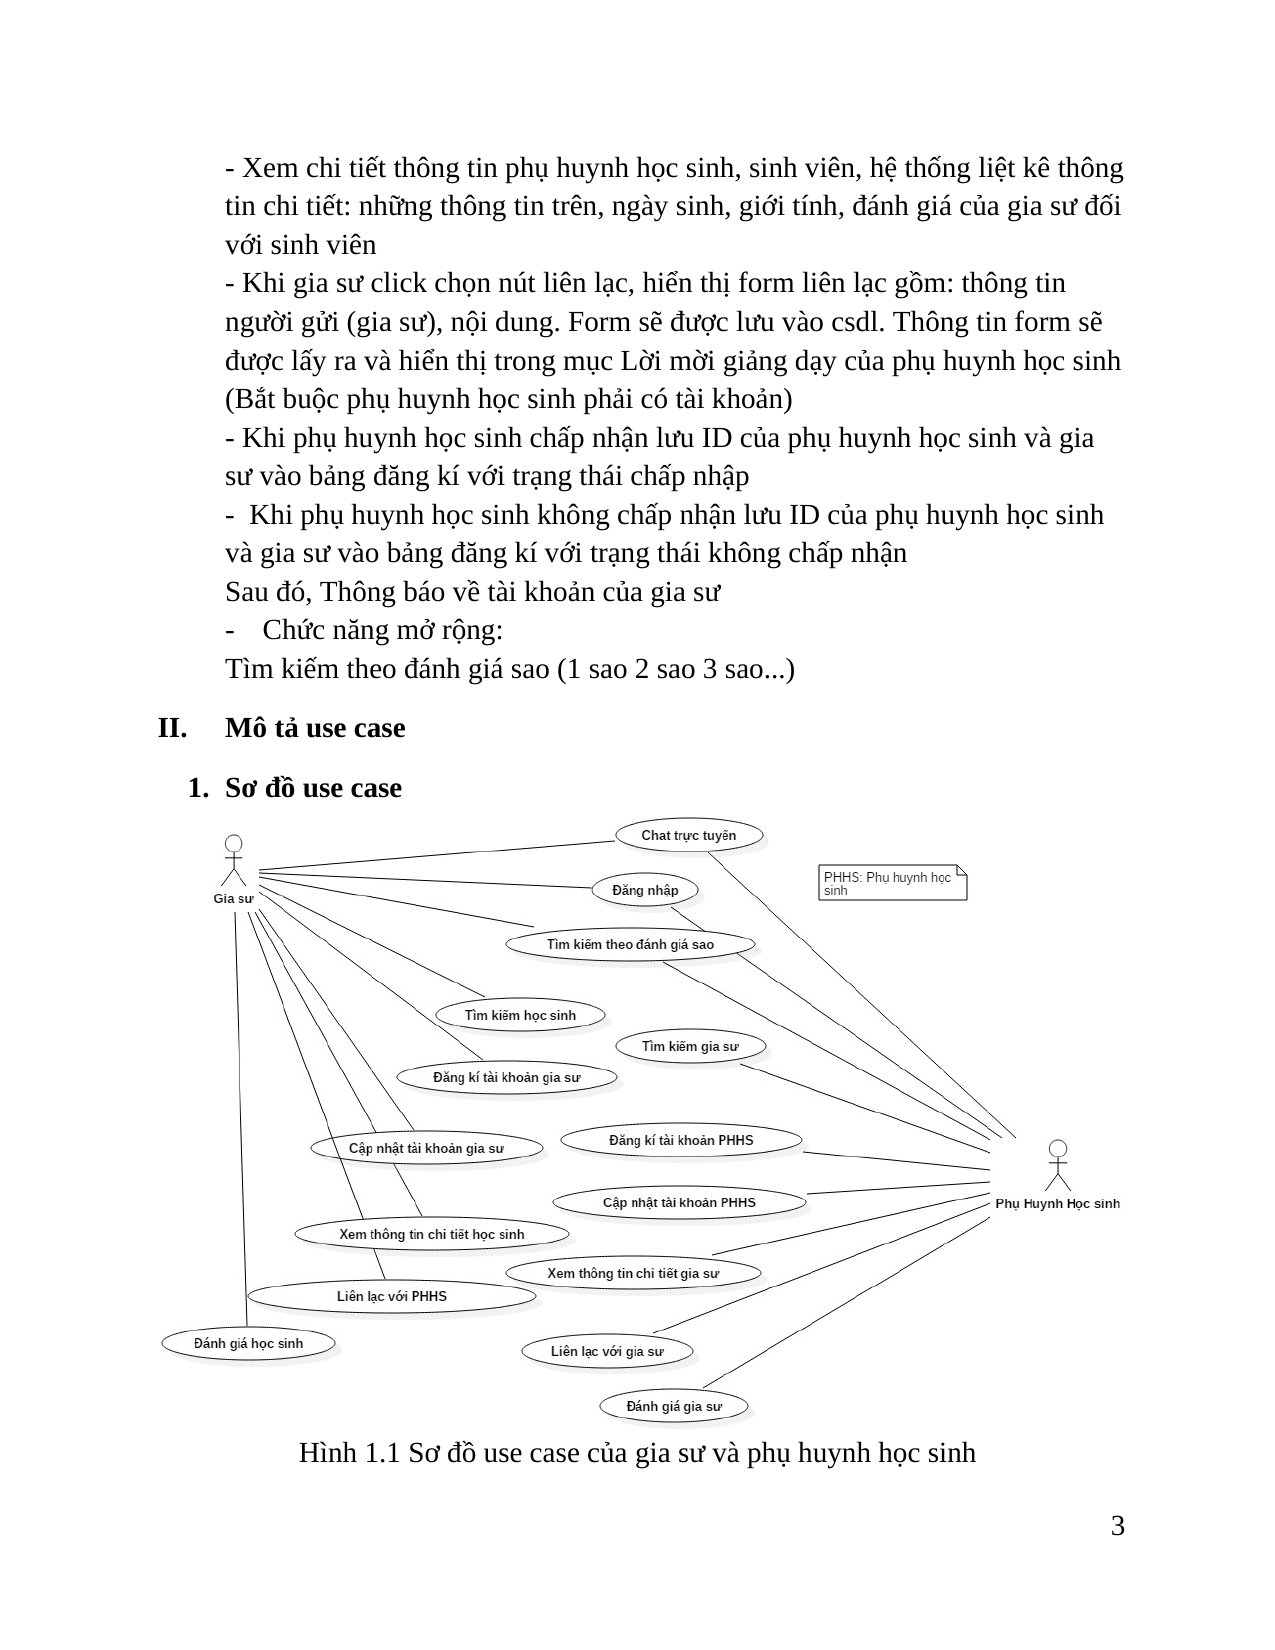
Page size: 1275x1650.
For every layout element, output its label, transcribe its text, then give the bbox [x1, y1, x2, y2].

list Chức năng mở rộng: [225, 612, 1125, 646]
list - Xem chi tiết thông tin phụ huynh học sinh, sinh viên, hệ thống liệt kê thông tin chi tiết: những thông tin trên, ngày sinh, giới tính, đánh giá của gia sư đối với sinh viên [225, 150, 1125, 261]
list - Khi phụ huynh học sinh không chấp nhận lưu ID của phụ huynh học sinh và gia sư vào bảng đăng kí với trạng thái không chấp nhận [225, 497, 1125, 569]
list - Khi phụ huynh học sinh chấp nhận lưu ID của phụ huynh học sinh và gia sư vào bảng đăng kí với trạng thái chấp nhập [225, 420, 1125, 492]
subtitle Sơ đồ use case [187, 770, 1125, 803]
list - Khi gia sư click chọn nút liên lạc, hiển thị form liên lạc gồm: thông tin người gửi (gia sư), nội dung. Form sẽ được lưu vào csdl. Thông tin form sẽ được lấy ra và hiển thị trong mục Lời mời giảng dạy của phụ huynh học sinh (Bắt buộc phụ huynh học sinh phải có tài khoản) [225, 266, 1125, 415]
picture [152, 808, 1123, 1431]
list Tìm kiếm theo đánh giá sao (1 sao 2 sao 3 sao...) [225, 651, 1125, 684]
subtitle Mô tả use case [187, 710, 1125, 744]
list Sau đó, Thông báo về tài khoản của gia sư [225, 574, 1125, 607]
